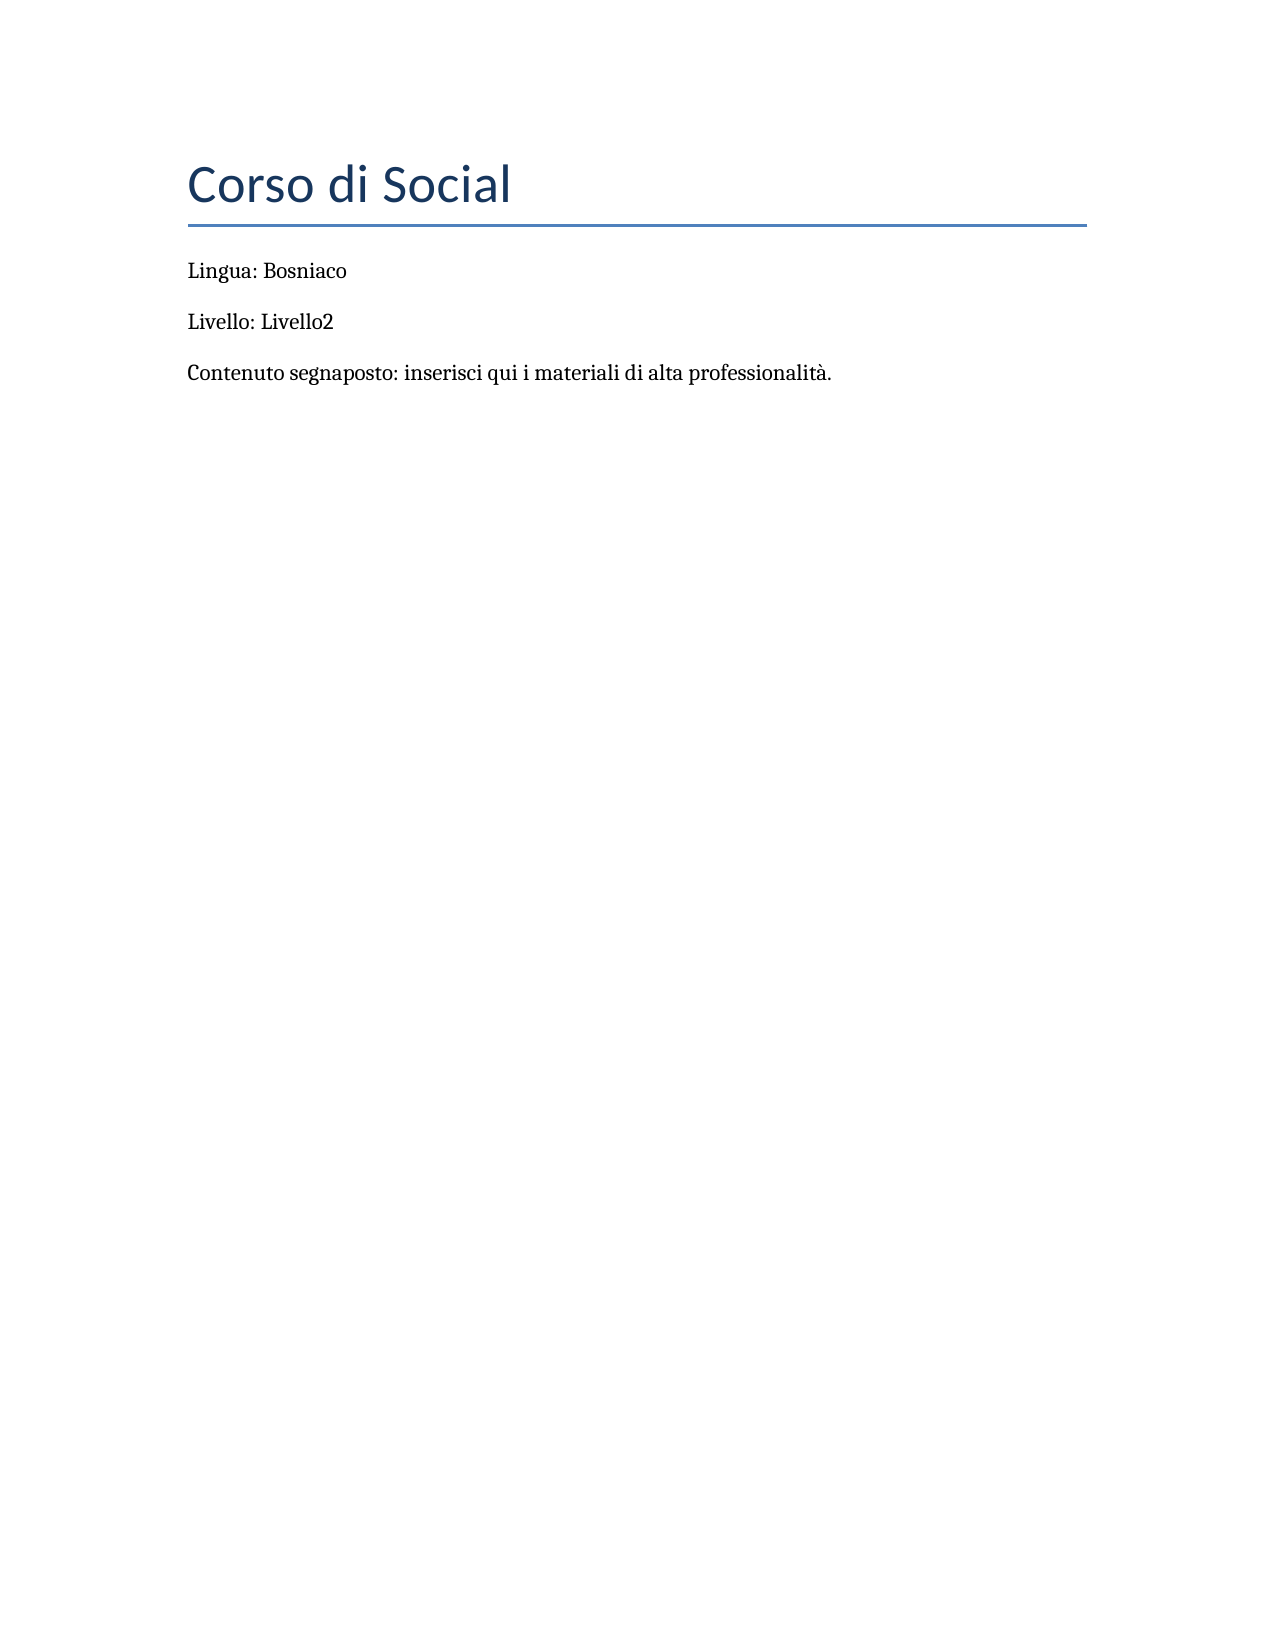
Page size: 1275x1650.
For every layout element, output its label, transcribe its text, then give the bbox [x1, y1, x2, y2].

text Lingua: Bosniaco [187, 258, 1087, 284]
text Livello: Livello2 [187, 309, 1087, 335]
title Corso di Social [187, 150, 1087, 227]
text Contenuto segnaposto: inserisci qui i materiali di alta professionalità. [187, 360, 1087, 386]
